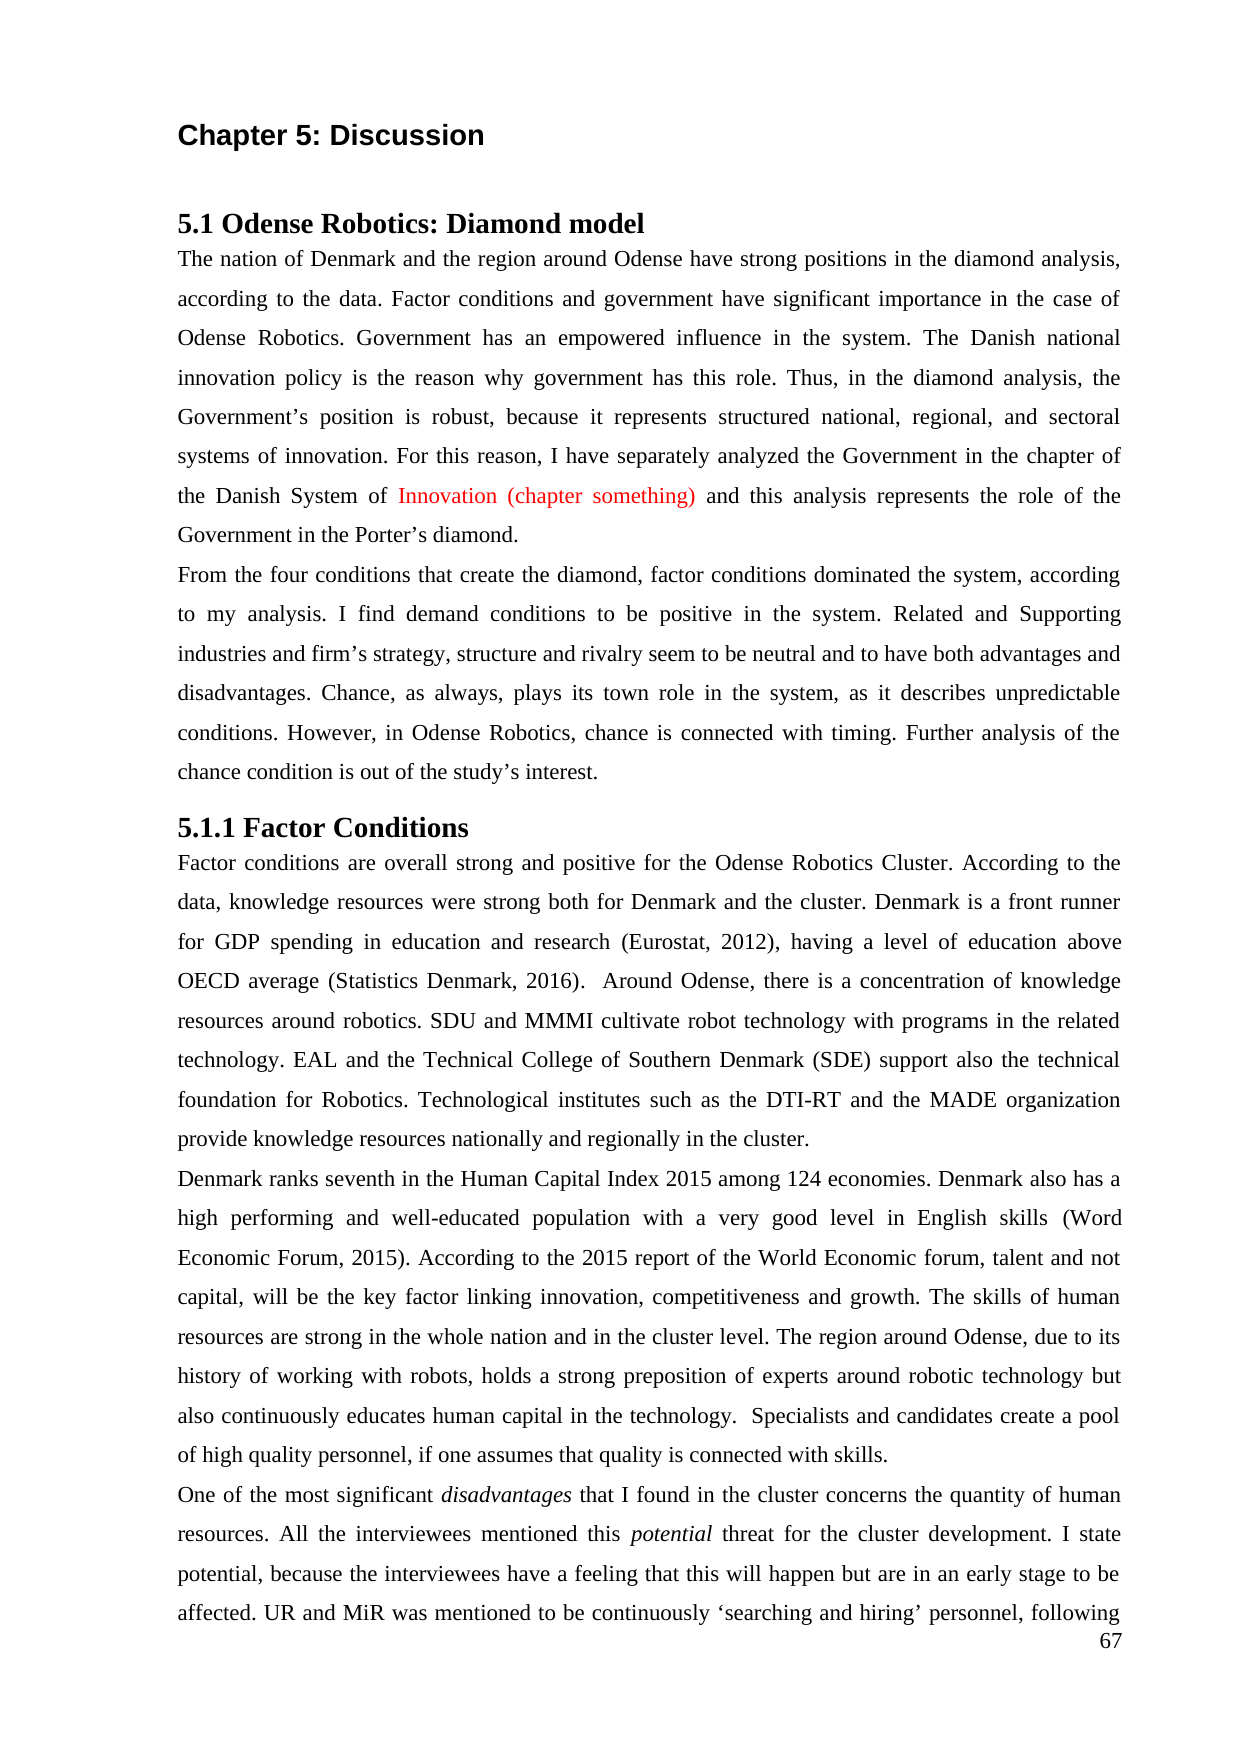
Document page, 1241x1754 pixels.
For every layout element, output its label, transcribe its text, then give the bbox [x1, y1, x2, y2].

text The nation of Denmark and the region around Odense have strong positions in the diamond analysis, according to the data. Factor conditions and government have significant importance in the case of Odense Robotics. Government has an empowered influence in the system. The Danish national innovation policy is the reason why government has this role. Thus, in the diamond analysis, the Government’s position is robust, because it represents structured national, regional, and sectoral systems of innovation. For this reason, I have separately analyzed the Government in the chapter of the Danish System of Innovation (chapter something) and this analysis represents the role of the Government in the Porter’s diamond. [177, 245, 1122, 548]
subtitle 5.1.1 Factor Conditions [177, 810, 1122, 844]
text From the four conditions that create the diamond, factor conditions dominated the system, according to my analysis. I find demand conditions to be positive in the system. Related and Supporting industries and firm’s strategy, structure and rivalry seem to be neutral and to have both advantages and disadvantages. Chance, as always, plays its town role in the system, as it describes unpredictable conditions. However, in Odense Robotics, chance is connected with timing. Further analysis of the chance condition is out of the study’s interest. [177, 561, 1122, 785]
text Chapter 5: Discussion [177, 118, 1122, 152]
subtitle 5.1 Odense Robotics: Diamond model [177, 207, 1122, 240]
text Factor conditions are overall strong and positive for the Odense Robotics Cluster. According to the data, knowledge resources were strong both for Denmark and the cluster. Denmark is a front runner for GDP spending in education and research (Eurostat, 2012), having a level of education above OECD average (Statistics Denmark, 2016). Around Odense, there is a concentration of knowledge resources around robotics. SDU and MMMI cultivate robot technology with programs in the related technology. EAL and the Technical College of Southern Denmark (SDE) support also the technical foundation for Robotics. Technological institutes such as the DTI-RT and the MADE organization provide knowledge resources nationally and regionally in the cluster. [177, 849, 1122, 1152]
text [177, 1481, 1122, 1625]
text Denmark ranks seventh in the Human Capital Index 2015 among 124 economies. Denmark also has a high performing and well-educated population with a very good level in English skills (Word Economic Forum, 2015). According to the 2015 report of the World Economic forum, talent and not capital, will be the key factor linking innovation, competitiveness and growth. The skills of human resources are strong in the whole nation and in the cluster level. The region around Odense, due to its history of working with robots, holds a strong preposition of experts around robotic technology but also continuously educates human capital in the technology. Specialists and candidates create a pool of high quality personnel, if one assumes that quality is connected with skills. [177, 1165, 1122, 1467]
